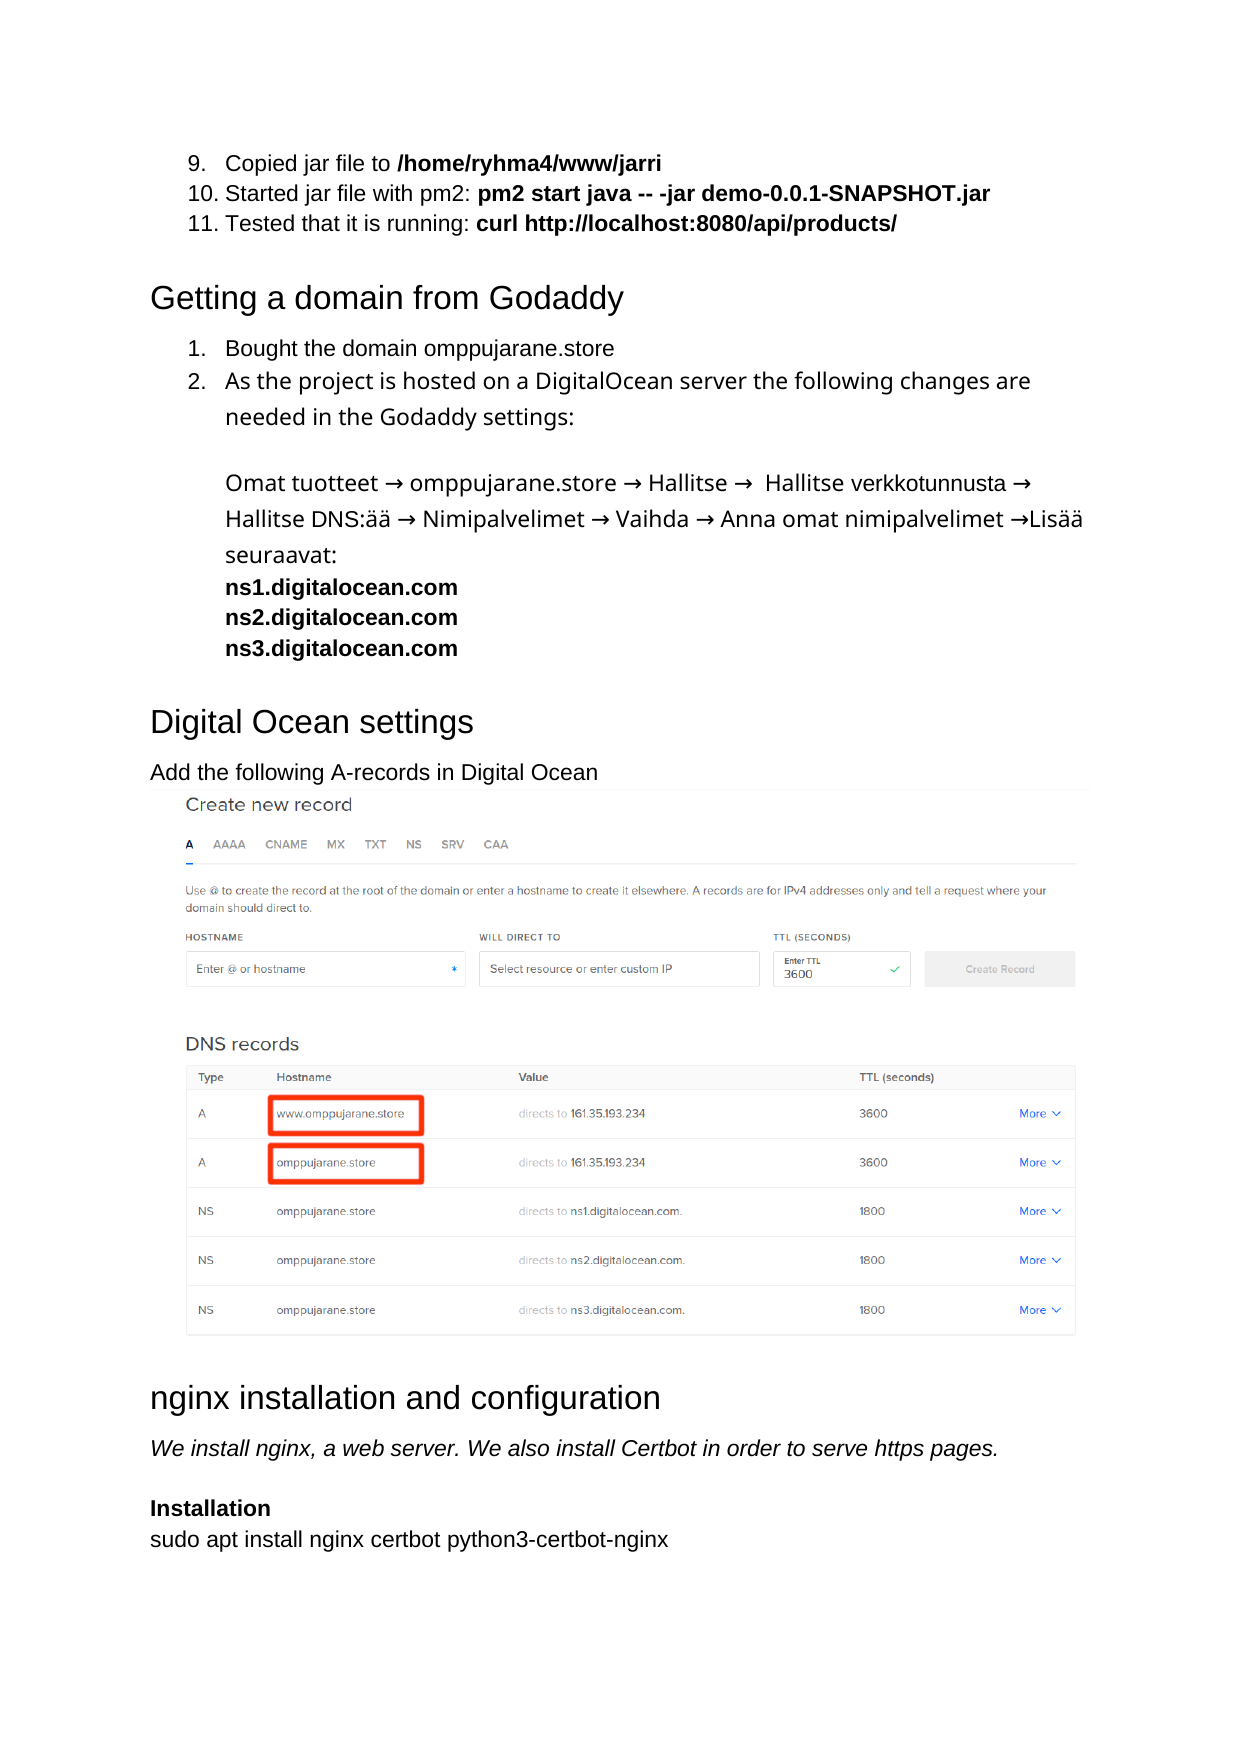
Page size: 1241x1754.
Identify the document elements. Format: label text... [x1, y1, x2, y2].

text ns2.digitalocean.com [225, 604, 1090, 631]
list Started jar file with pm2: pm2 start java -- -jar demo-0.0.1-SNAPSHOT.jar [187, 180, 1090, 207]
text ns3.digitalocean.com [225, 634, 1090, 661]
list Copied jar file to /home/ryhma4/www/jarri [187, 150, 1090, 176]
text sudo apt install nginx certbot python3-certbot-nginx [150, 1526, 1090, 1552]
list Tested that it is running: curl http://localhost:8080/api/products/ [187, 210, 1090, 237]
subtitle nginx installation and configuration [150, 1378, 1090, 1417]
subtitle Getting a domain from Godaddy [150, 278, 1090, 317]
picture [150, 789, 1091, 1337]
subtitle Digital Ocean settings [150, 702, 1090, 741]
text We install nginx, a web server. We also install Certbot in order to serve https pages. [150, 1435, 1090, 1461]
list Bought the domain omppujarane.store [187, 335, 1090, 361]
text Add the following A-records in Digital Ocean [150, 759, 1090, 785]
text Installation [150, 1495, 1090, 1522]
list As the project is hosted on a DigitalOcean server the following changes are needed in the Godaddy settings: Omat tuotteet → omppujarane.store → Hallitse → Hallitse verkkotunnusta → Hallitse DNS:ää → Nimipalvelimet → Vaihda → Anna omat nimipalvelimet →Lisää seuraavat: ns1.digitalocean.com [187, 365, 1090, 600]
